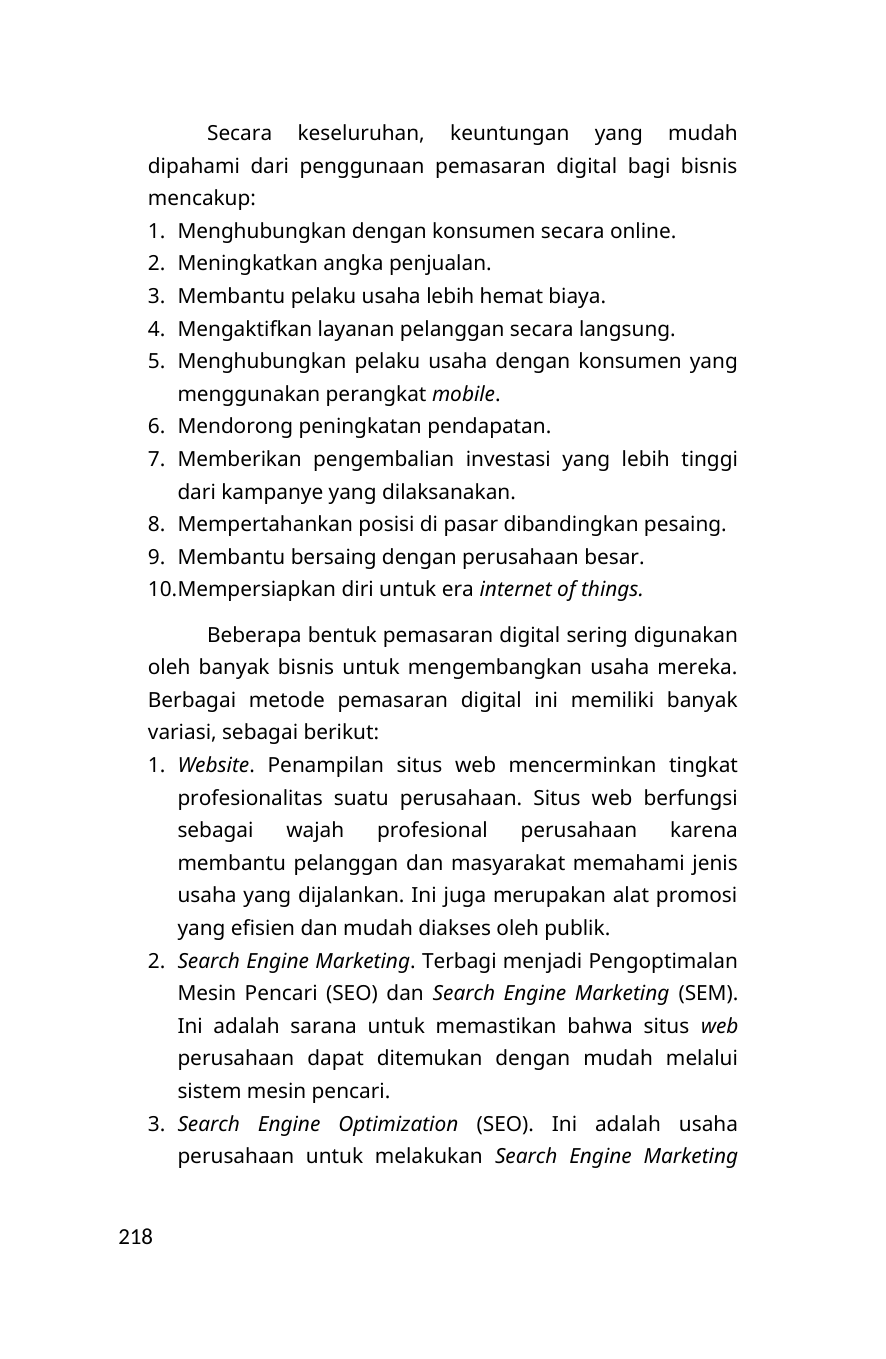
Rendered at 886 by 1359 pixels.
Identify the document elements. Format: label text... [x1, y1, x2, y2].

list Menghubungkan dengan konsumen secara online. [148, 216, 738, 244]
list Meningkatkan angka penjualan. [148, 248, 738, 277]
list Mempersiapkan diri untuk era internet of things. [148, 574, 738, 603]
list Memberikan pengembalian investasi yang lebih tinggi dari kampanye yang dilaksanakan. [148, 444, 738, 505]
list Mengaktifkan layanan pelanggan secara langsung. [148, 314, 738, 342]
list Membantu bersaing dengan perusahaan besar. [148, 542, 738, 570]
list Mempertahankan posisi di pasar dibandingkan pesaing. [148, 509, 738, 538]
text Secara keseluruhan, keuntungan yang mudah dipahami dari penggunaan pemasaran digital bagi bisnis mencakup: [148, 118, 738, 212]
list Mendorong peningkatan pendapatan. [148, 412, 738, 440]
list Menghubungkan pelaku usaha dengan konsumen yang menggunakan perangkat mobile. [148, 346, 738, 407]
text Beberapa bentuk pemasaran digital sering digunakan oleh banyak bisnis untuk mengembangkan usaha mereka. Berbagai metode pemasaran digital ini memiliki banyak variasi, sebagai berikut: [148, 620, 738, 746]
list Membantu pelaku usaha lebih hemat biaya. [148, 281, 738, 309]
list Search Engine Marketing. Terbagi menjadi Pengoptimalan Mesin Pencari (SEO) dan Search Engine Marketing (SEM). Ini adalah sarana untuk memastikan bahwa situs web perusahaan dapat ditemukan dengan mudah melalui sistem mesin pencari. [148, 946, 738, 1104]
list Website. Penampilan situs web mencerminkan tingkat profesionalitas suatu perusahaan. Situs web berfungsi sebagai wajah profesional perusahaan karena membantu pelanggan dan masyarakat memahami jenis usaha yang dijalankan. Ini juga merupakan alat promosi yang efisien dan mudah diakses oleh publik. [148, 750, 738, 942]
